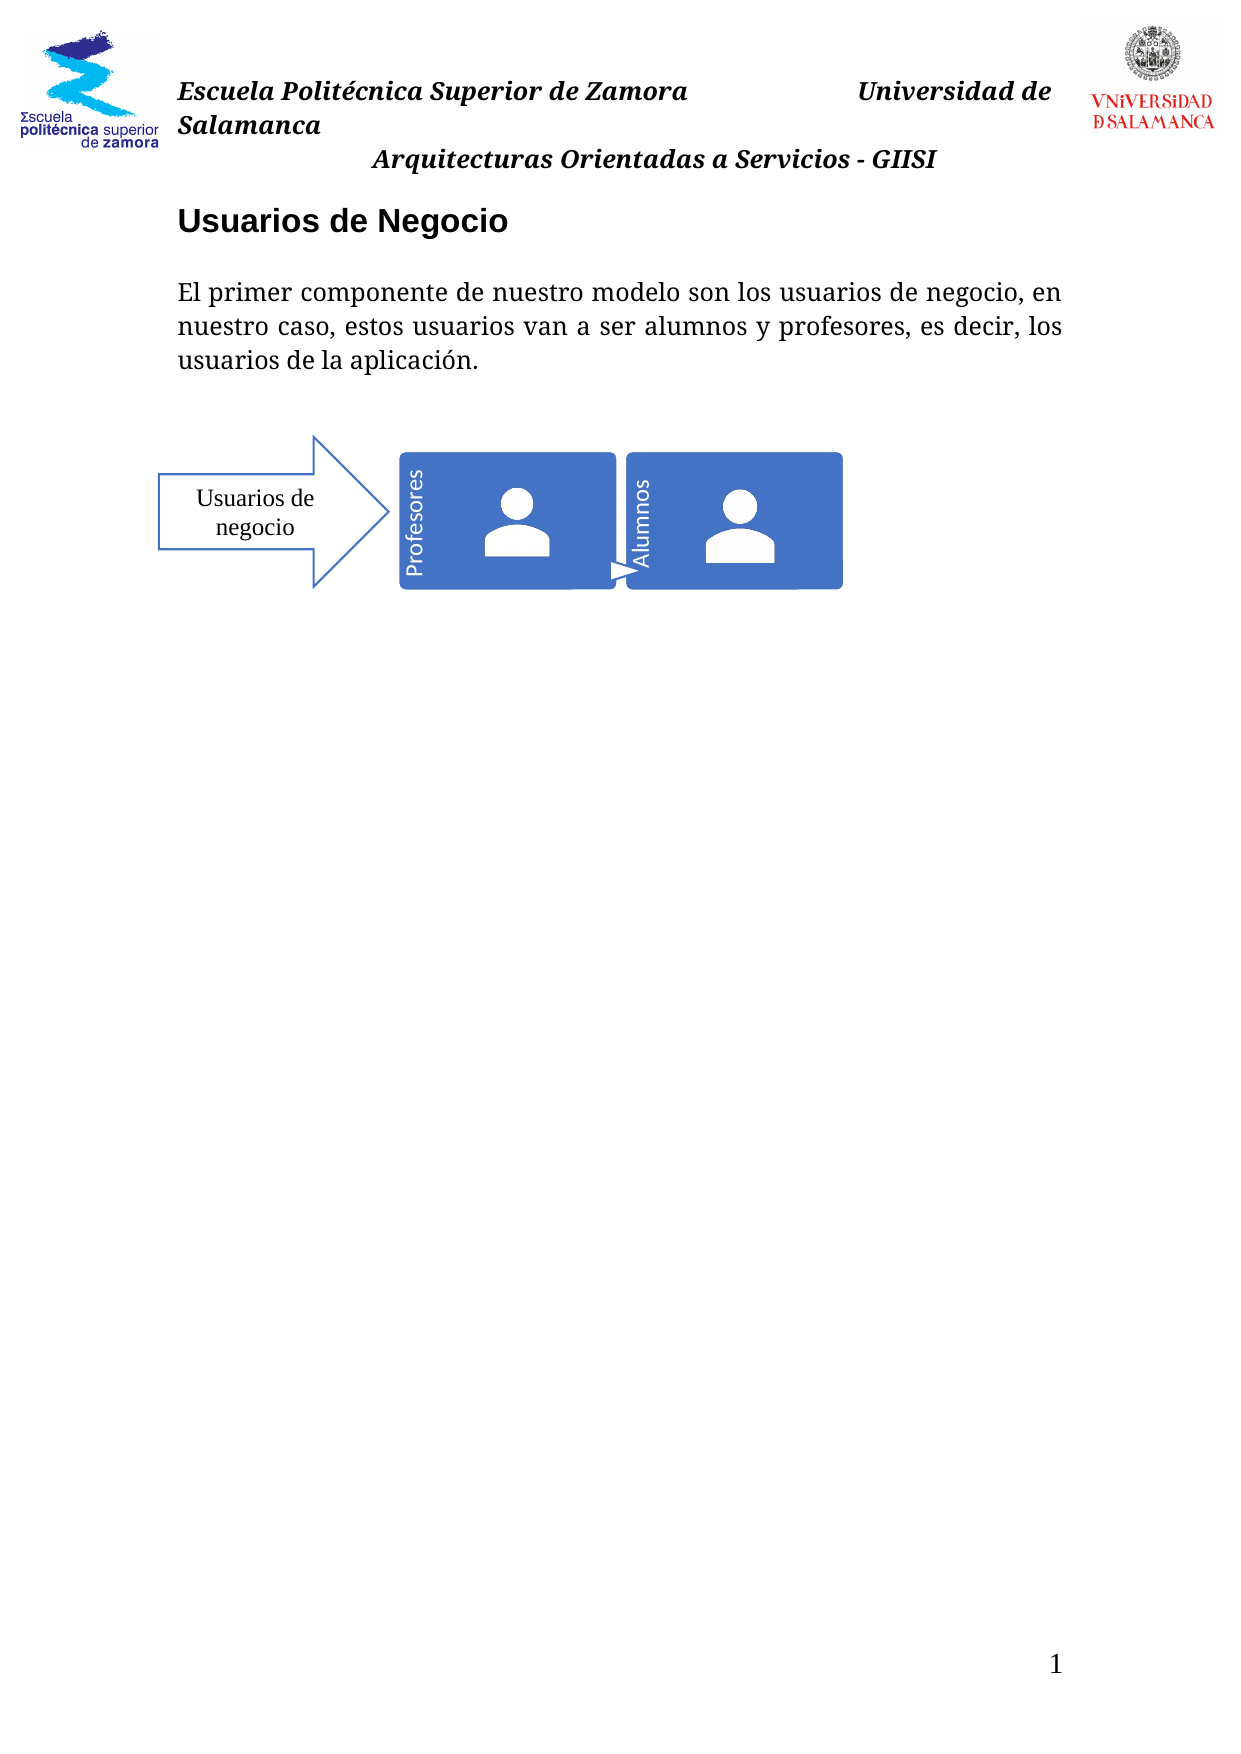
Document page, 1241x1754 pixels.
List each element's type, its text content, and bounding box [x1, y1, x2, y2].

picture [688, 474, 792, 578]
subtitle Usuarios de Negocio [177, 201, 1063, 239]
picture [21, 30, 159, 148]
text El primer componente de nuestro modelo son los usuarios de negocio, en nuestro caso, estos usuarios van a ser alumnos y profesores, es decir, los usuarios de la aplicación. [177, 274, 1063, 377]
picture [468, 473, 566, 571]
picture [1077, 16, 1228, 134]
